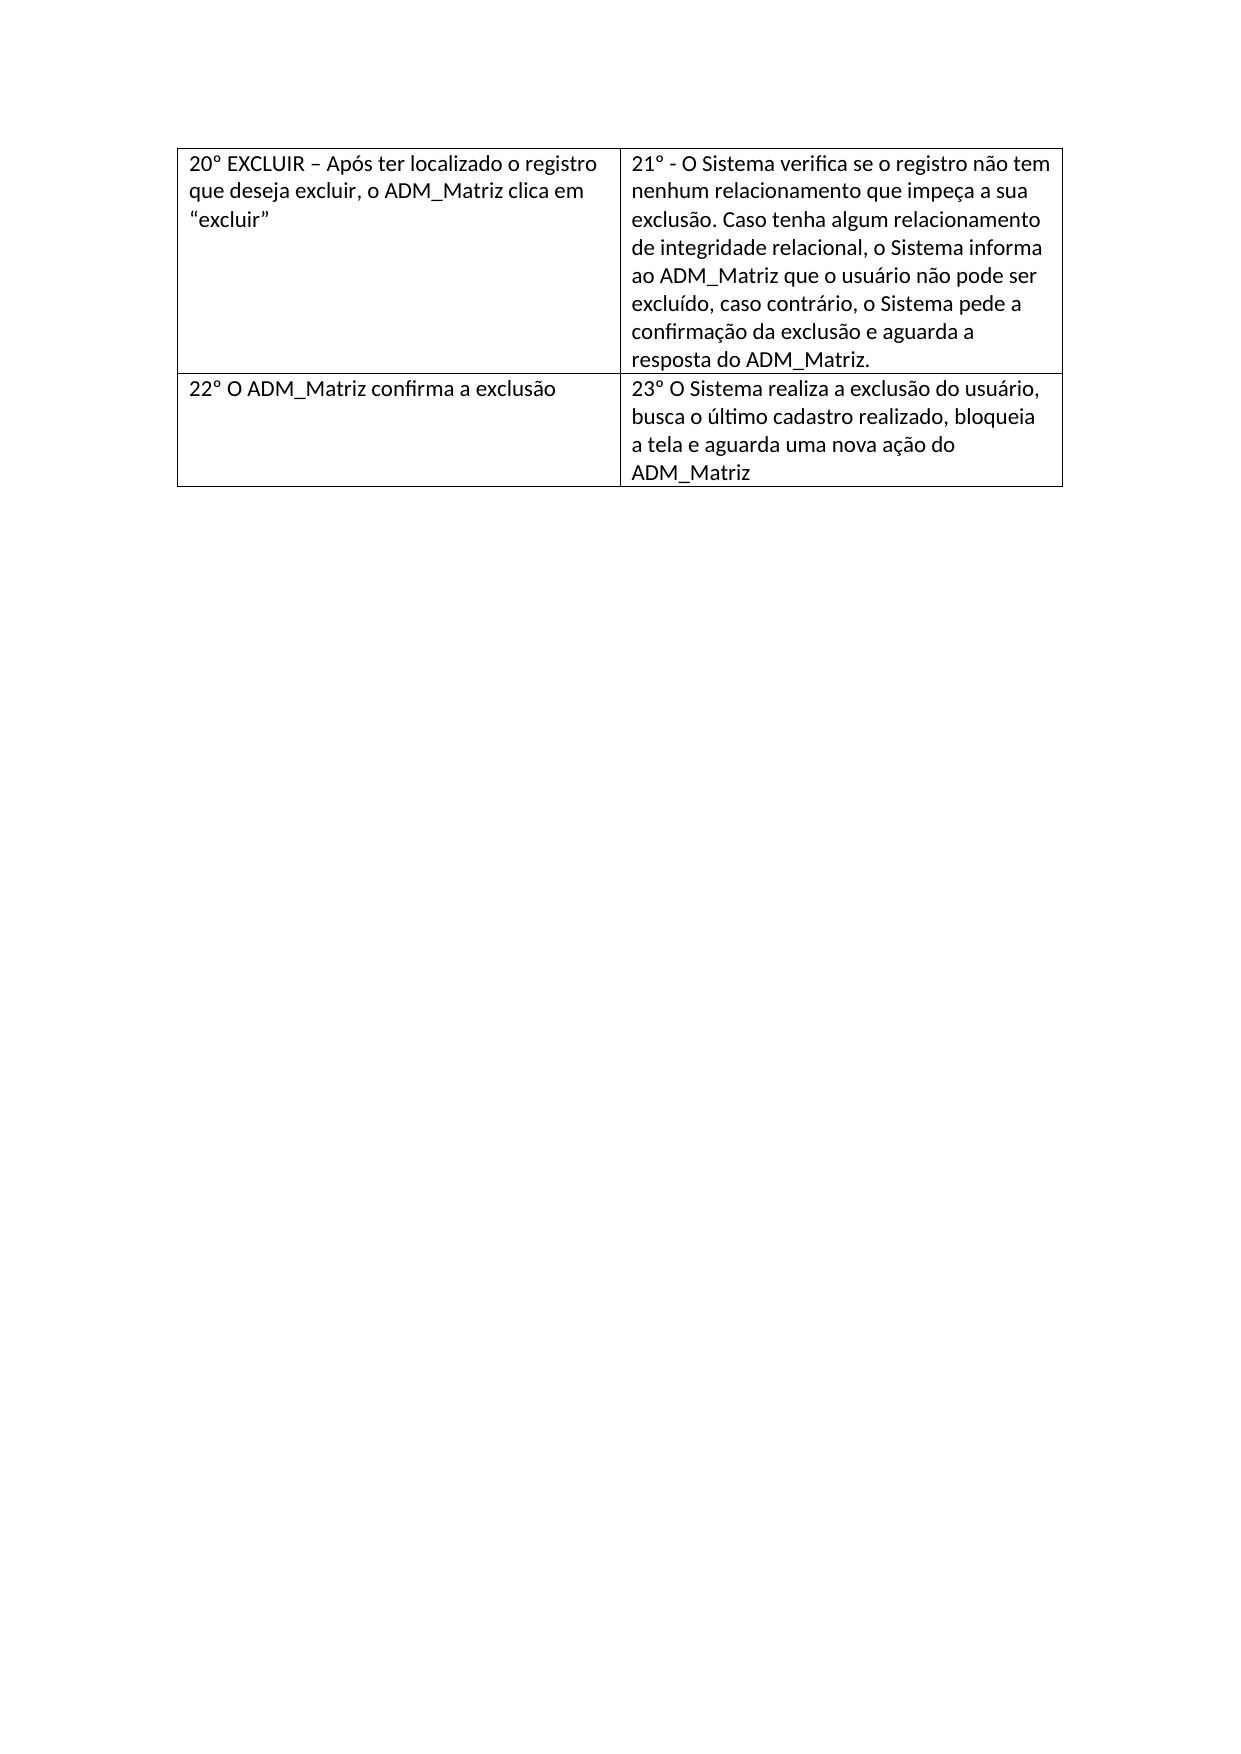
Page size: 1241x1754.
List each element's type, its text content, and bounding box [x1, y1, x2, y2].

table_cell 23º O Sistema realiza a exclusão do usuário, busca o último cadastro realizado, bloqueia a tela e aguarda uma nova ação do ADM_Matriz [621, 374, 1062, 486]
table_cell 22º O ADM_Matriz confirma a exclusão [178, 374, 620, 486]
table_cell 20º EXCLUIR – Após ter localizado o registro que deseja excluir, o ADM_Matriz clica em “excluir” [178, 149, 620, 373]
table_cell 21º - O Sistema verifica se o registro não tem nenhum relacionamento que impeça a sua exclusão. Caso tenha algum relacionamento de integridade relacional, o Sistema informa ao ADM_Matriz que o usuário não pode ser excluído, caso contrário, o Sistema pede a confirmação da exclusão e aguarda a resposta do ADM_Matriz. [621, 149, 1062, 373]
